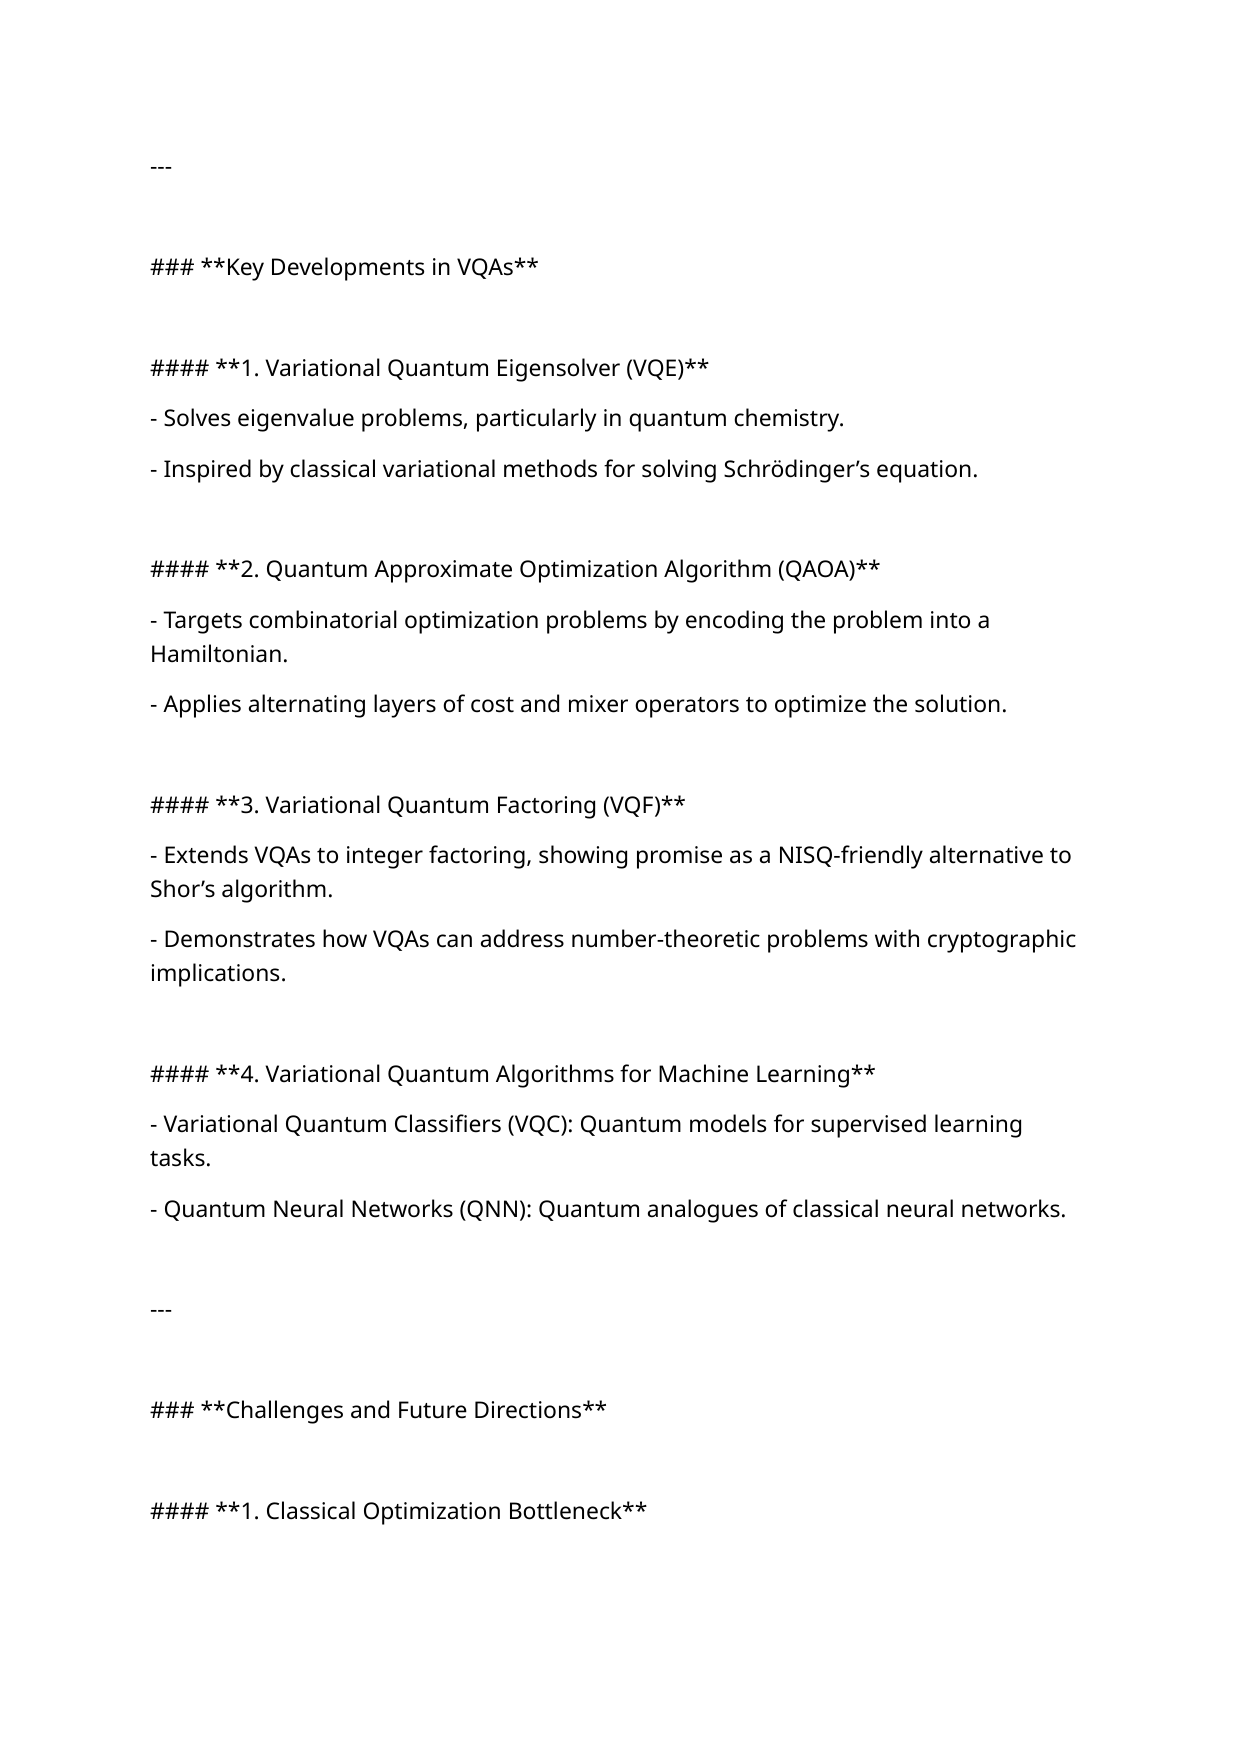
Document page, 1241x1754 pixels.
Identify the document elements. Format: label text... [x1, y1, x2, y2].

text #### **1. Classical Optimization Bottleneck** [150, 1495, 1090, 1526]
text #### **3. Variational Quantum Factoring (VQF)** [150, 789, 1090, 820]
text - Solves eigenvalue problems, particularly in quantum chemistry. [150, 402, 1090, 433]
text - Targets combinatorial optimization problems by encoding the problem into a Hamiltonian. [150, 604, 1090, 669]
text - Demonstrates how VQAs can address number-theoretic problems with cryptographic implications. [150, 923, 1090, 988]
text --- [150, 1293, 1090, 1324]
text --- [150, 150, 1090, 181]
text #### **2. Quantum Approximate Optimization Algorithm (QAOA)** [150, 553, 1090, 584]
text ### **Challenges and Future Directions** [150, 1394, 1090, 1425]
text #### **1. Variational Quantum Eigensolver (VQE)** [150, 352, 1090, 383]
text - Extends VQAs to integer factoring, showing promise as a NISQ-friendly alternative to Shor’s algorithm. [150, 839, 1090, 904]
text - Variational Quantum Classifiers (VQC): Quantum models for supervised learning tasks. [150, 1108, 1090, 1173]
text ### **Key Developments in VQAs** [150, 251, 1090, 282]
text - Applies alternating layers of cost and mixer operators to optimize the solution. [150, 688, 1090, 719]
text #### **4. Variational Quantum Algorithms for Machine Learning** [150, 1058, 1090, 1089]
text - Quantum Neural Networks (QNN): Quantum analogues of classical neural networks. [150, 1192, 1090, 1224]
text - Inspired by classical variational methods for solving Schrödinger’s equation. [150, 452, 1090, 484]
